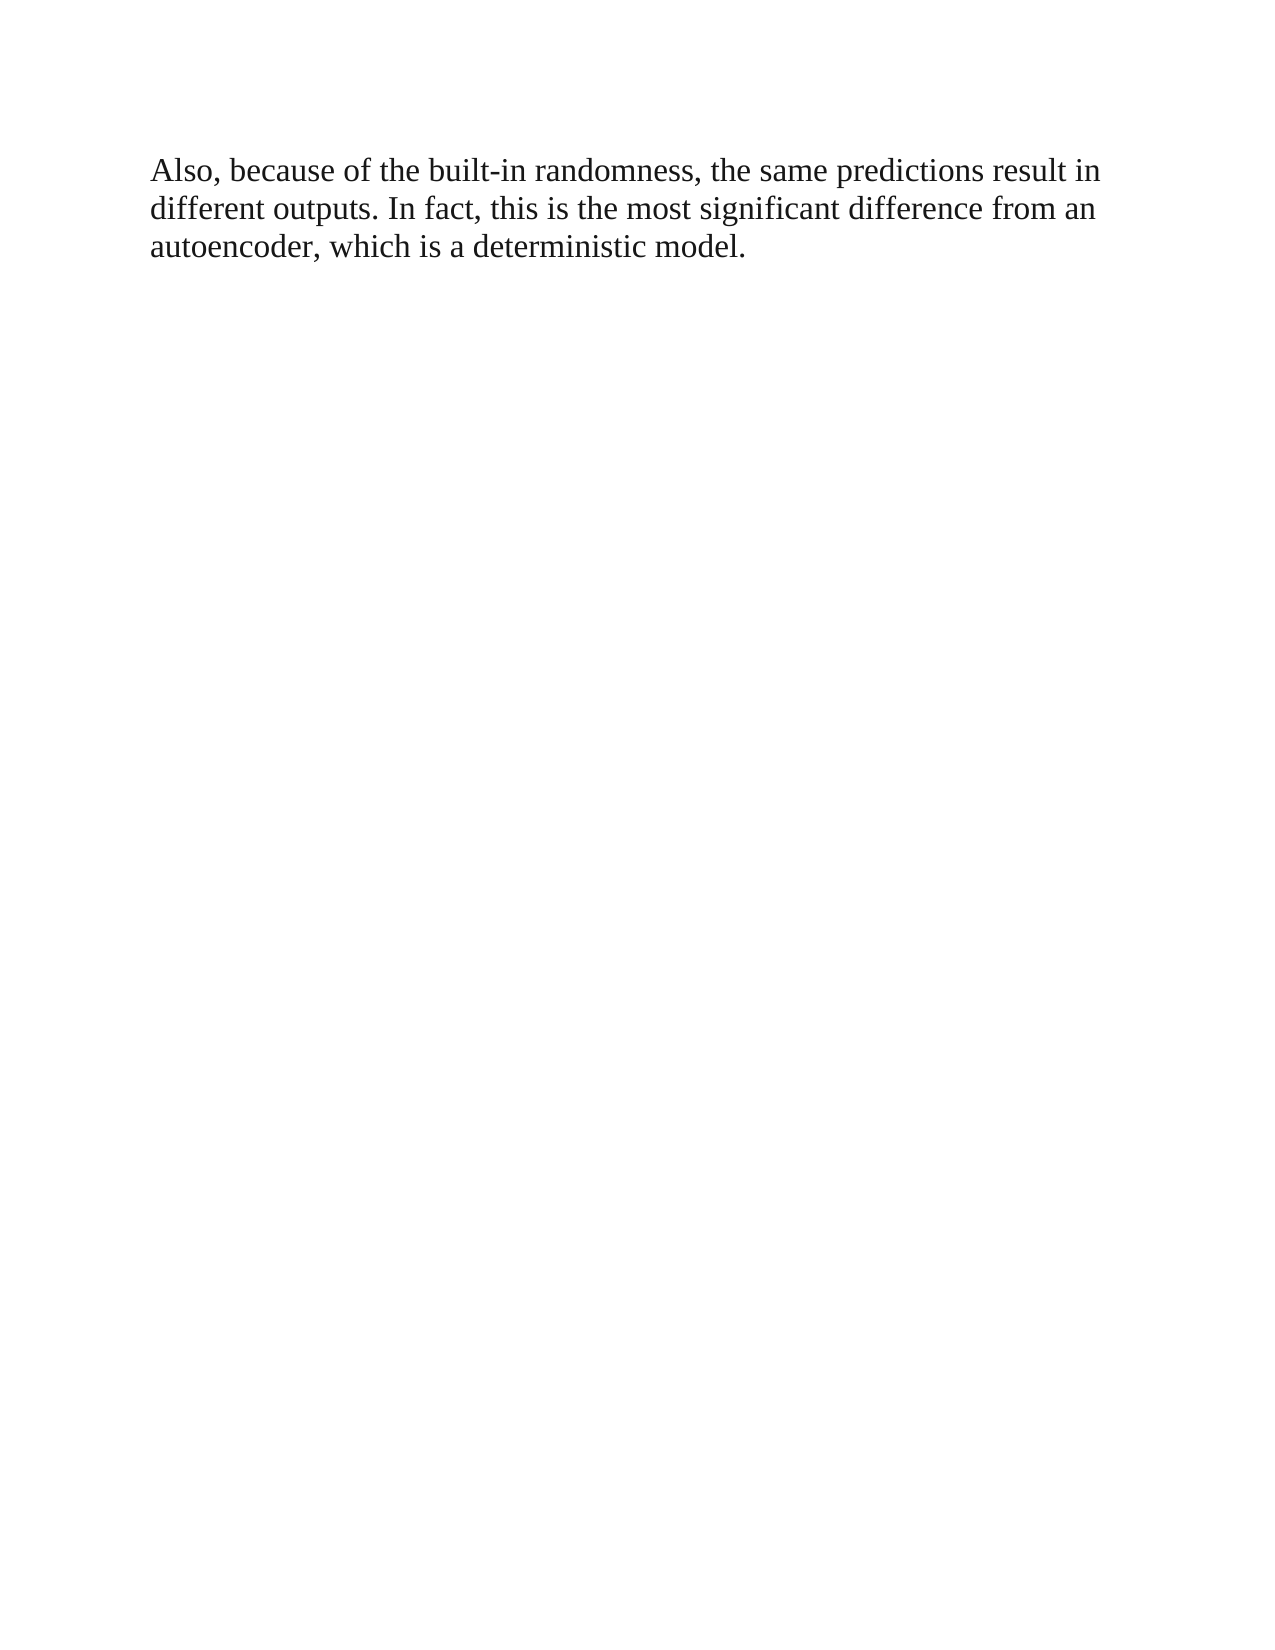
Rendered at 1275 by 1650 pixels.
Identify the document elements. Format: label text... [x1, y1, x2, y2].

text Also, because of the built-in randomness, the same predictions result in different outputs. In fact, this is the most significant difference from an autoencoder, which is a deterministic model. [150, 150, 1125, 265]
